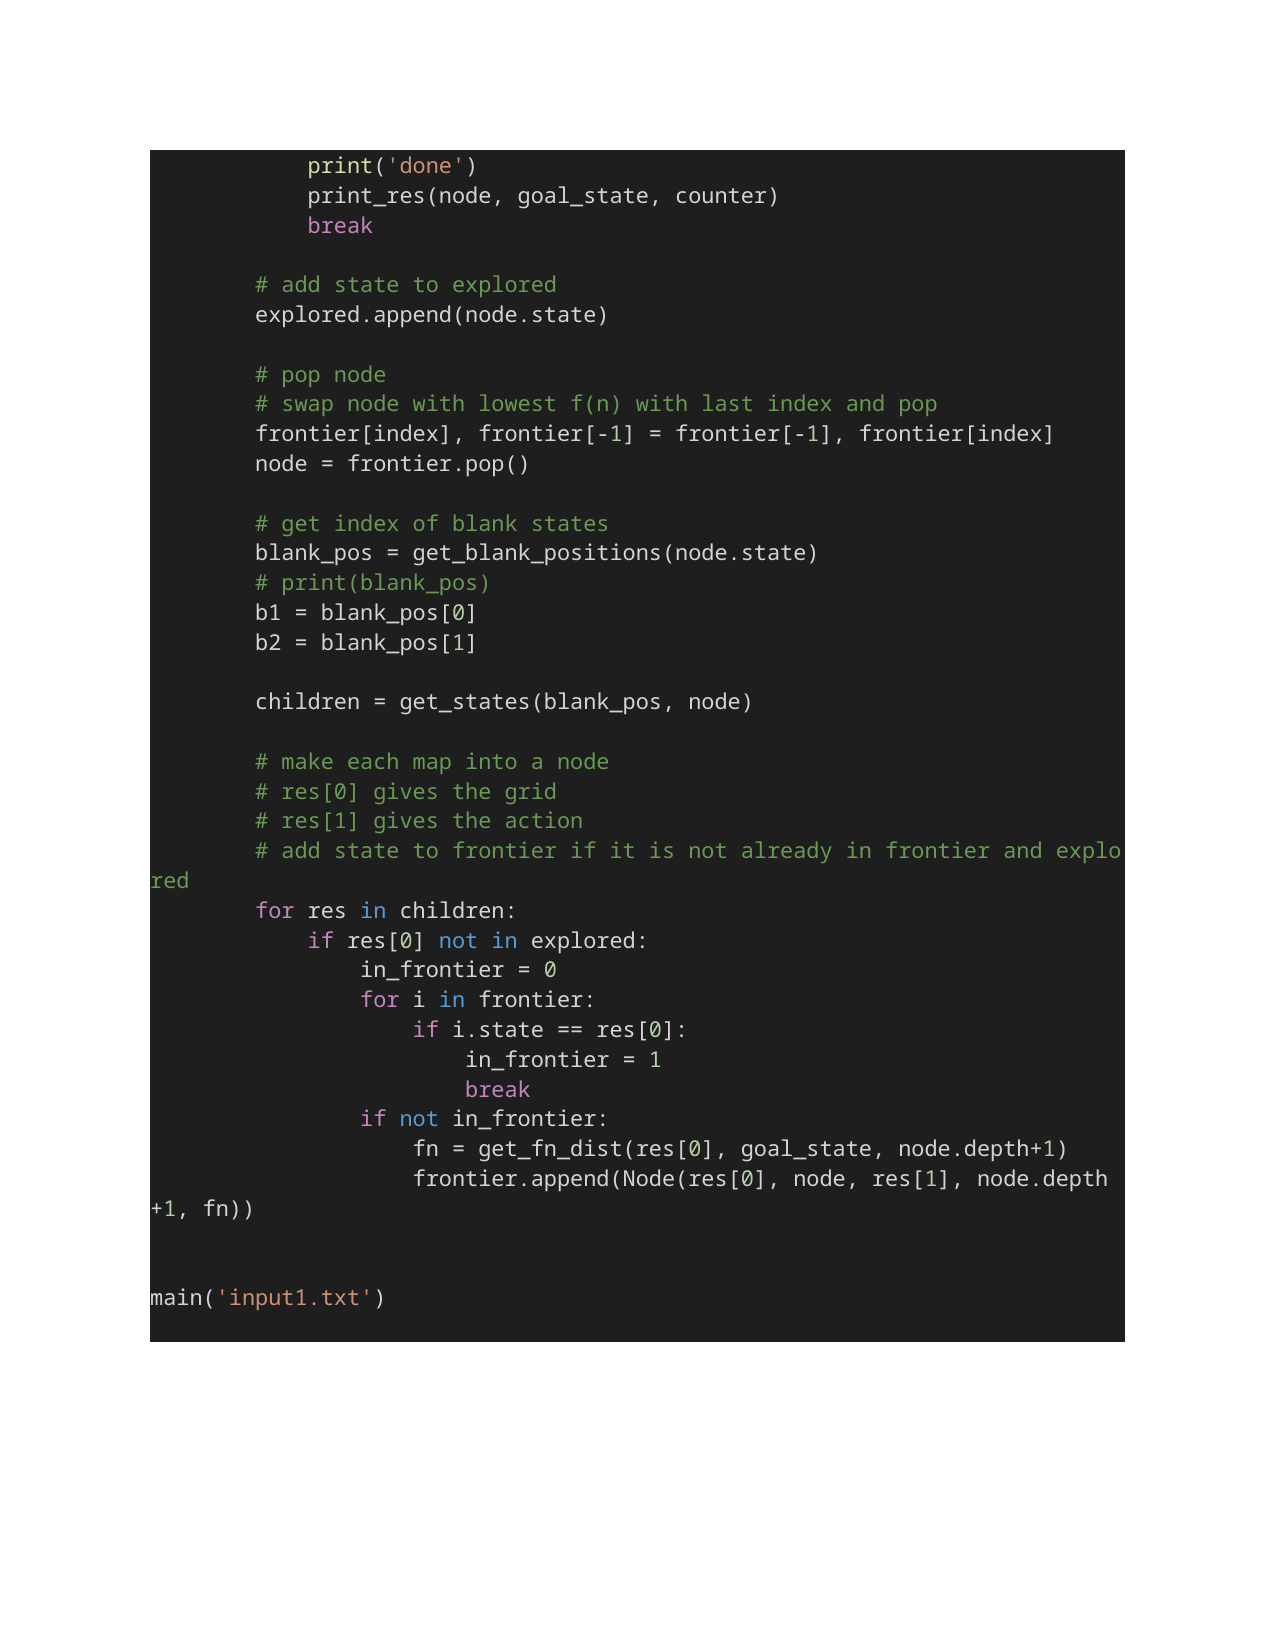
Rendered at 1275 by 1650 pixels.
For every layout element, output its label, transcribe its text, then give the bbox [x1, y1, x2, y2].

text # get index of blank states [150, 507, 1125, 537]
text children = get_states(blank_pos, node) [150, 686, 1125, 716]
text if not in_frontier: [150, 1103, 1125, 1133]
text break [150, 209, 1125, 239]
text b1 = blank_pos[0] [150, 597, 1125, 627]
text print_res(node, goal_state, counter) [150, 180, 1125, 209]
text break [150, 1073, 1125, 1103]
text # add state to explored [150, 269, 1125, 299]
text frontier.append(Node(res[0], node, res[1], node.depth+1, fn)) [150, 1163, 1125, 1222]
text frontier[index], frontier[-1] = frontier[-1], frontier[index] [150, 418, 1125, 448]
text for res in children: [150, 895, 1125, 924]
text in_frontier = 1 [150, 1044, 1125, 1073]
text print('done') [150, 150, 1125, 180]
text # swap node with lowest f(n) with last index and pop [150, 388, 1125, 418]
text fn = get_fn_dist(res[0], goal_state, node.depth+1) [150, 1133, 1125, 1163]
text # res[0] gives the grid [150, 776, 1125, 805]
text explored.append(node.state) [150, 299, 1125, 329]
text if i.state == res[0]: [150, 1014, 1125, 1044]
text # make each map into a node [150, 746, 1125, 776]
text if res[0] not in explored: [150, 924, 1125, 954]
text b2 = blank_pos[1] [150, 627, 1125, 656]
text node = frontier.pop() [150, 448, 1125, 478]
text for i in frontier: [150, 984, 1125, 1014]
text main('input1.txt') [150, 1282, 1125, 1312]
text # print(blank_pos) [150, 567, 1125, 597]
text # add state to frontier if it is not already in frontier and explored [150, 835, 1125, 895]
text in_frontier = 0 [150, 954, 1125, 984]
text blank_pos = get_blank_positions(node.state) [150, 537, 1125, 567]
text # res[1] gives the action [150, 805, 1125, 835]
text # pop node [150, 358, 1125, 388]
